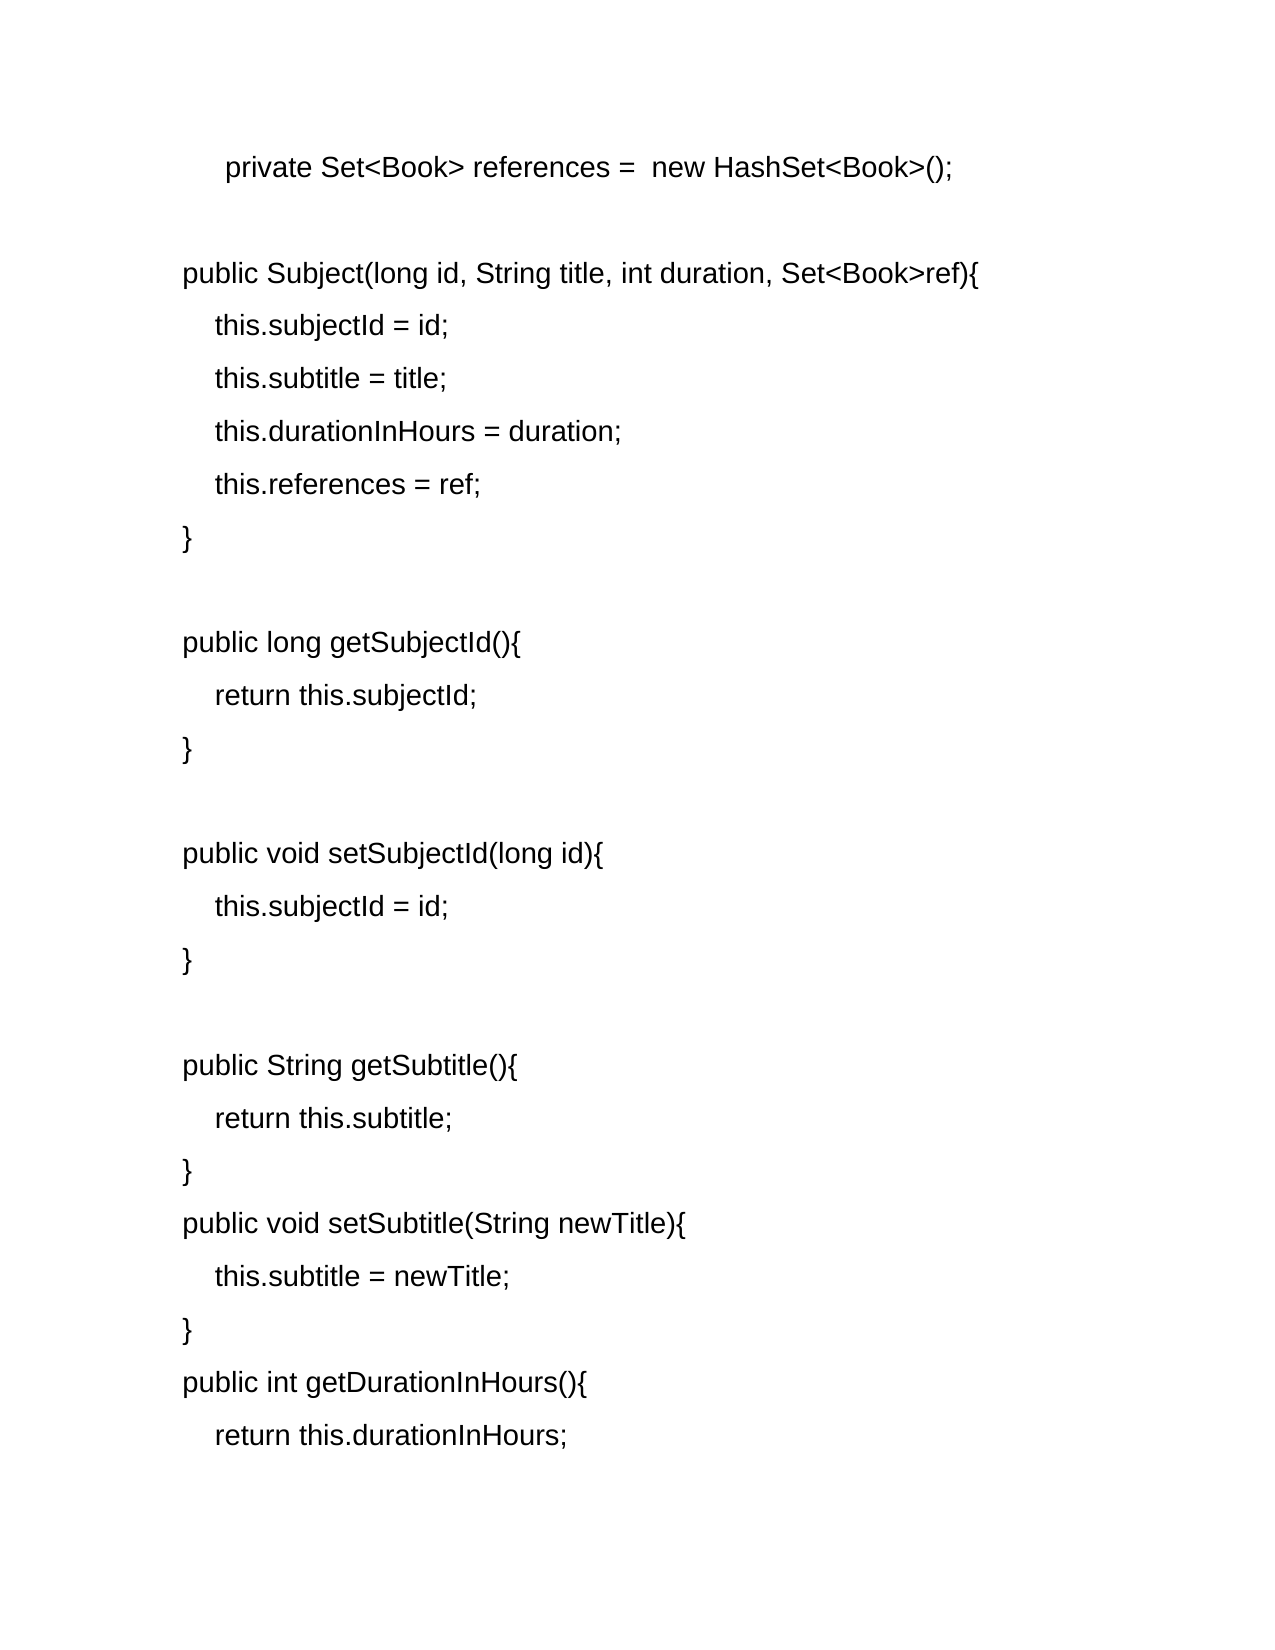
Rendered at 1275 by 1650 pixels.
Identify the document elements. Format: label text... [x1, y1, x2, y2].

text this.references = ref; [150, 467, 1125, 500]
text } [150, 520, 1125, 553]
text this.durationInHours = duration; [150, 414, 1125, 448]
text } [150, 1153, 1125, 1187]
text private Set<Book> references = new HashSet<Book>(); [150, 150, 1125, 183]
text public String getSubtitle(){ [150, 1048, 1125, 1081]
text } [150, 731, 1125, 764]
text public void setSubjectId(long id){ [150, 837, 1125, 870]
text public Subject(long id, String title, int duration, Set<Book>ref){ [150, 256, 1125, 289]
text public int getDurationInHours(){ [150, 1365, 1125, 1398]
text public void setSubtitle(String newTitle){ [150, 1206, 1125, 1240]
text return this.subtitle; [150, 1101, 1125, 1134]
text this.subtitle = title; [150, 361, 1125, 395]
text public long getSubjectId(){ [150, 625, 1125, 659]
text return this.durationInHours; [150, 1417, 1125, 1451]
text this.subtitle = newTitle; [150, 1259, 1125, 1293]
text } [150, 942, 1125, 976]
text this.subjectId = id; [150, 308, 1125, 342]
text } [150, 1312, 1125, 1345]
text return this.subjectId; [150, 678, 1125, 712]
text this.subjectId = id; [150, 889, 1125, 923]
